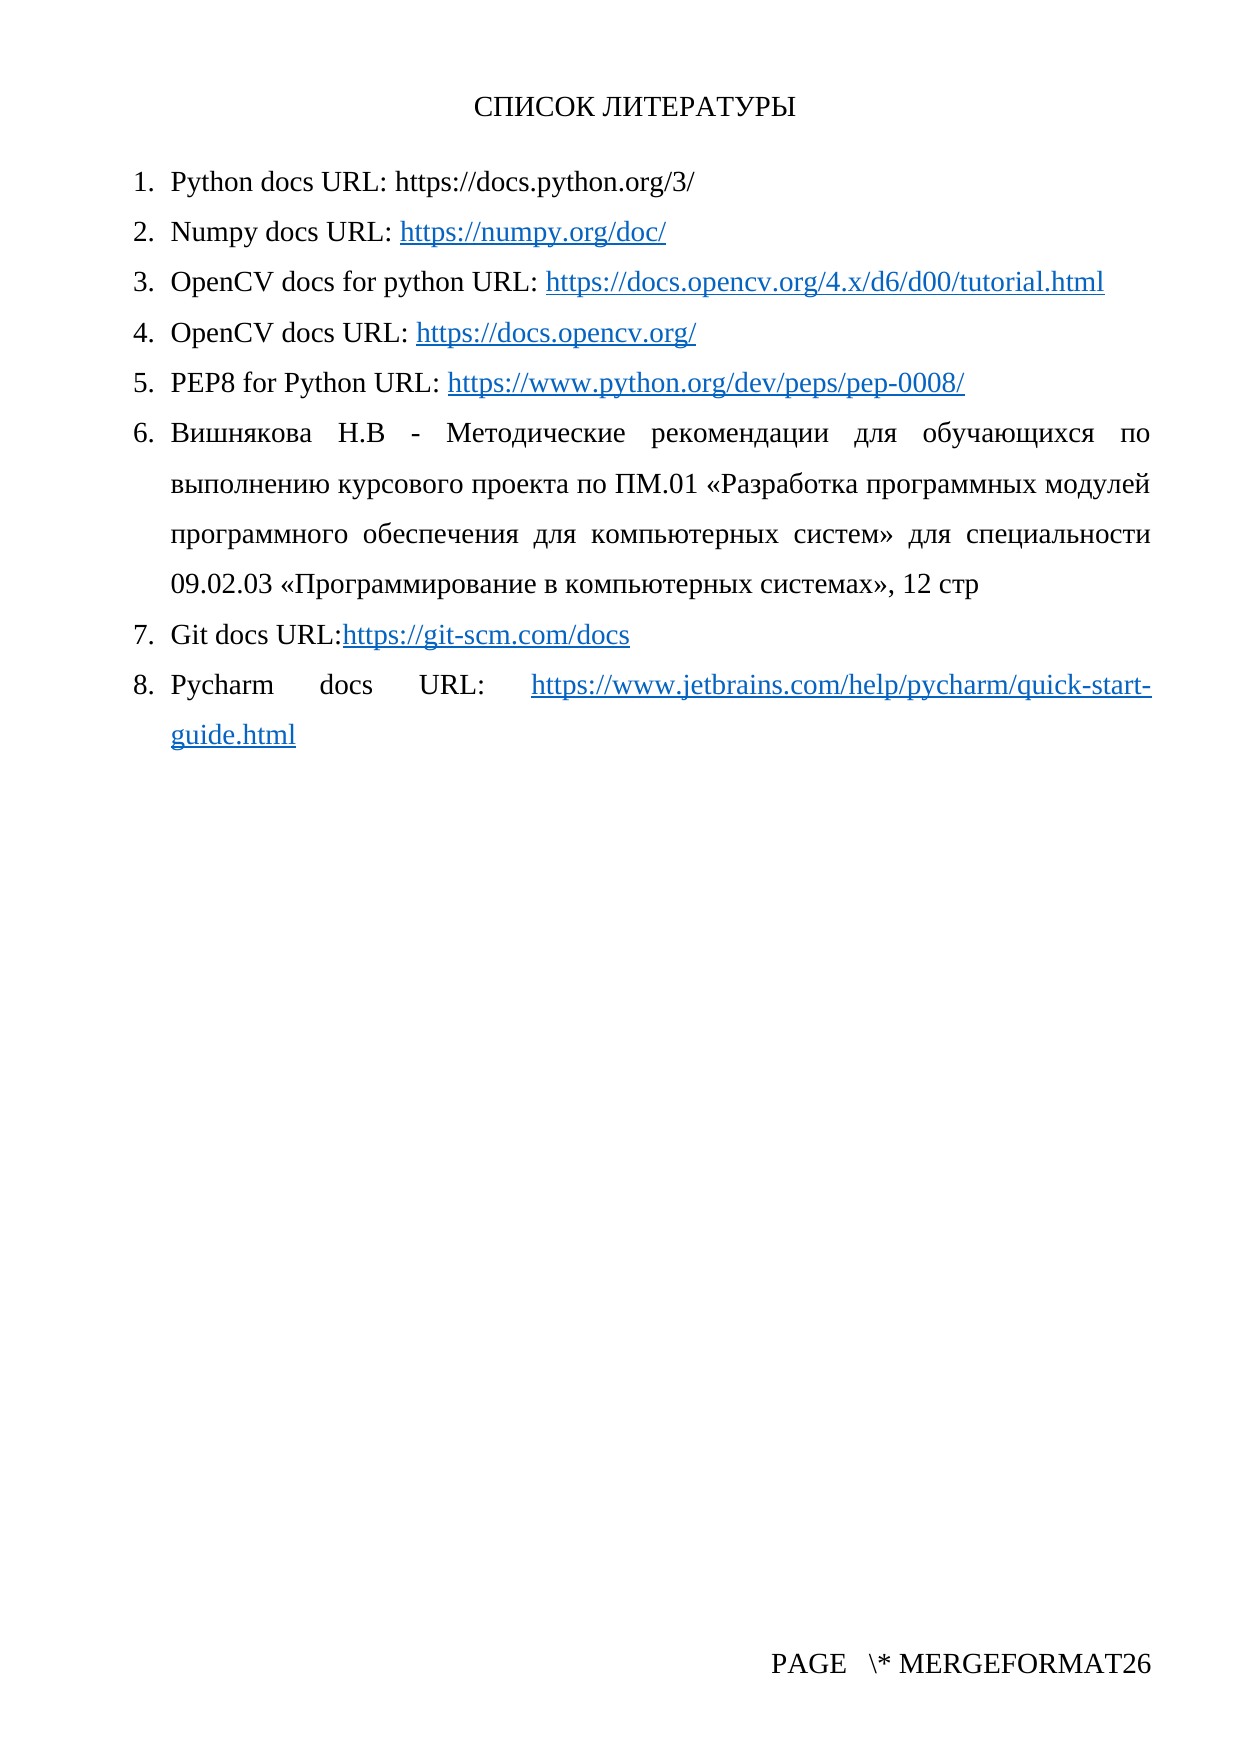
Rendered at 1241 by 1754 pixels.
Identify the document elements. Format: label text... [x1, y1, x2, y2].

list Вишнякова Н.В - Методические рекомендации для обучающихся по выполнению курсового проекта по ПМ.01 «Разработка программных модулей программного обеспечения для компьютерных систем» для специальности 09.02.03 «Программирование в компьютерных системах», 12 стр [133, 416, 1152, 600]
list OpenCV docs URL: https://docs.opencv.org/ [133, 315, 1152, 348]
list PEP8 for Python URL: https://www.python.org/dev/peps/pep-0008/ [133, 365, 1152, 399]
list Python docs URL: https://docs.python.org/3/ [133, 164, 1152, 197]
list OpenCV docs for python URL: https://docs.opencv.org/4.x/d6/d00/tutorial.html [133, 264, 1152, 298]
list Pycharm docs URL: https://www.jetbrains.com/help/pycharm/quick-start-guide.html [133, 667, 1152, 751]
list Numpy docs URL: https://numpy.org/doc/ [133, 214, 1152, 248]
subtitle СПИСОК ЛИТЕРАТУРЫ [118, 89, 1152, 122]
list Git docs URL:https://git-scm.com/docs [133, 617, 1152, 650]
